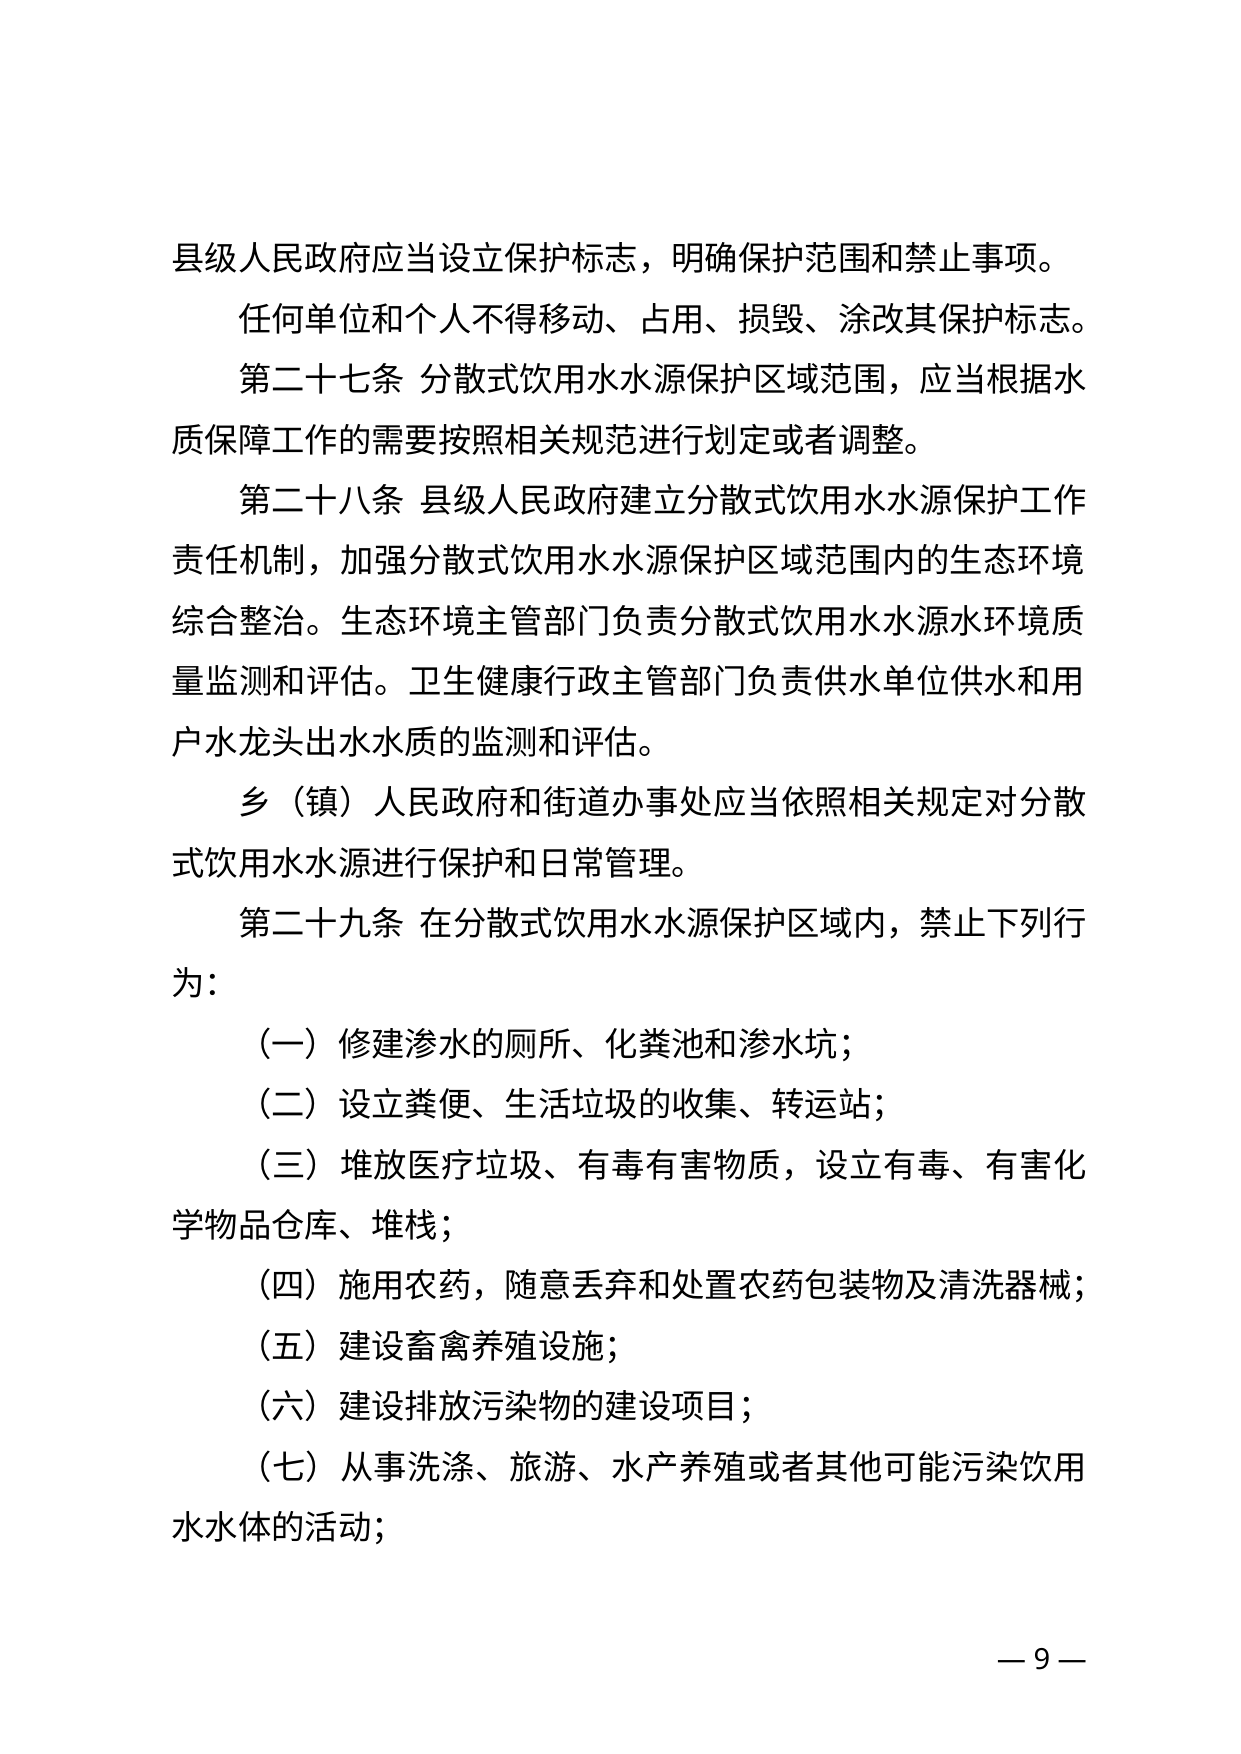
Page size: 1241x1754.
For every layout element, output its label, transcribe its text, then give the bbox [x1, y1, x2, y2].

text 任何单位和个人不得移动、占用、损毁、涂改其保护标志。 [171, 283, 1087, 343]
text 第二十九条 在分散式饮用水水源保护区域内，禁止下列行为： [171, 887, 1087, 1008]
text （七）从事洗涤、旅游、水产养殖或者其他可能污染饮用水水体的活动； [171, 1431, 1087, 1552]
text （二）设立粪便、生活垃圾的收集、转运站； [171, 1068, 1087, 1129]
text （三）堆放医疗垃圾、有毒有害物质，设立有毒、有害化学物品仓库、堆栈； [171, 1129, 1087, 1249]
text 第二十七条 分散式饮用水水源保护区域范围，应当根据水质保障工作的需要按照相关规范进行划定或者调整。 [171, 343, 1087, 464]
text 第二十八条 县级人民政府建立分散式饮用水水源保护工作责任机制，加强分散式饮用水水源保护区域范围内的生态环境综合整治。生态环境主管部门负责分散式饮用水水源水环境质量监测和评估。卫生健康行政主管部门负责供水单位供水和用户水龙头出水水质的监测和评估。 [171, 464, 1087, 766]
text （六）建设排放污染物的建设项目； [171, 1370, 1087, 1431]
text （五）建设畜禽养殖设施； [171, 1310, 1087, 1370]
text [171, 222, 1087, 283]
text （四）施用农药，随意丢弃和处置农药包装物及清洗器械； [171, 1249, 1087, 1310]
text （一）修建渗水的厕所、化粪池和渗水坑； [171, 1008, 1087, 1068]
text 乡（镇）人民政府和街道办事处应当依照相关规定对分散式饮用水水源进行保护和日常管理。 [171, 766, 1087, 887]
